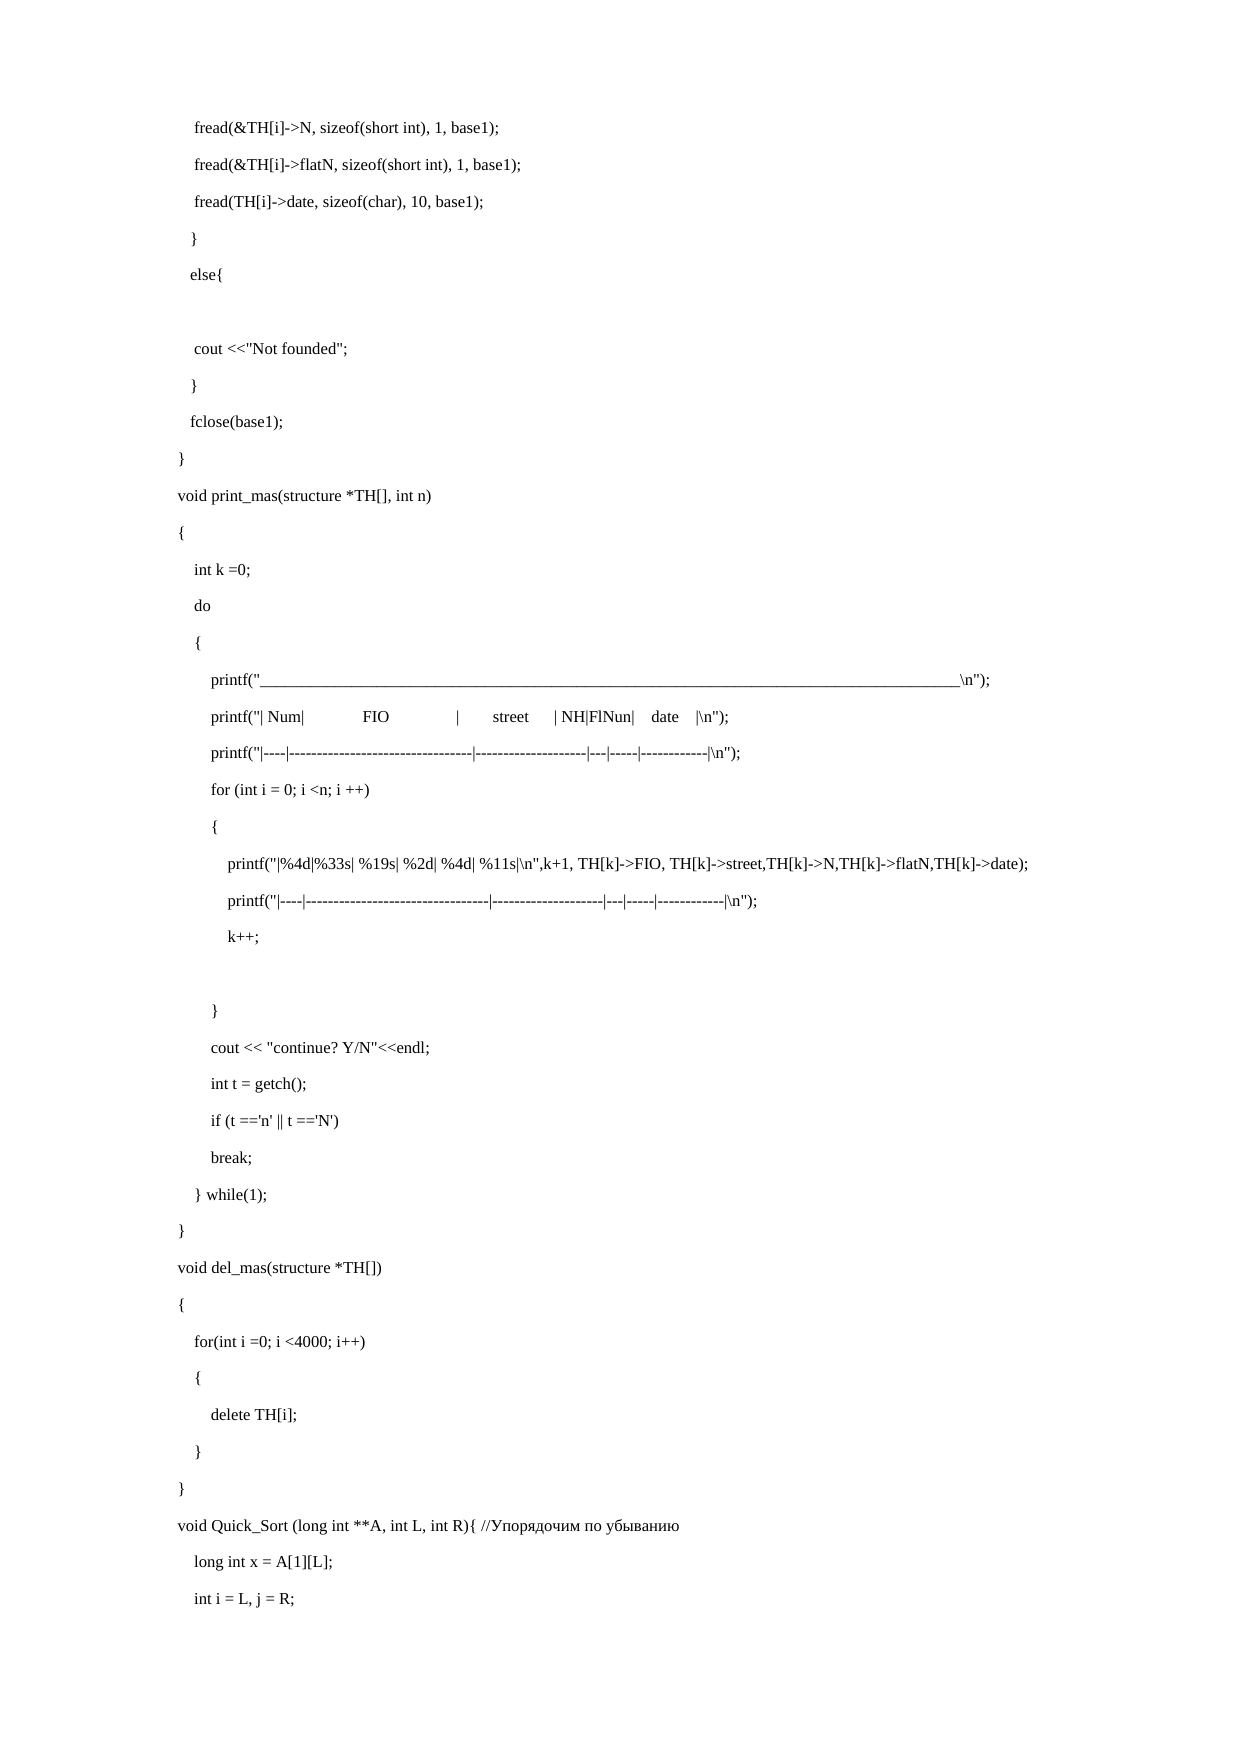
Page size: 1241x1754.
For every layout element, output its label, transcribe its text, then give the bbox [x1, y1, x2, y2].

text k++; [177, 927, 1152, 946]
text { [177, 633, 1152, 652]
text cout <<"Not founded"; [177, 339, 1152, 358]
text { [177, 1295, 1152, 1314]
text for(int i =0; i <4000; i++) [177, 1332, 1152, 1351]
text } [177, 376, 1152, 395]
text delete TH[i]; [177, 1405, 1152, 1424]
text } [177, 1221, 1152, 1240]
text { [177, 817, 1152, 836]
text fread(&TH[i]->flatN, sizeof(short int), 1, base1); [177, 155, 1152, 174]
text int i = L, j = R; [177, 1589, 1152, 1608]
text else{ [177, 265, 1152, 284]
text void print_mas(structure *TH[], int n) [177, 486, 1152, 505]
text long int x = A[1][L]; [177, 1552, 1152, 1571]
text { [177, 523, 1152, 542]
text printf("| Num| FIO | street | NH|FlNun| date |\n"); [177, 706, 1152, 726]
text do [177, 596, 1152, 615]
text } [177, 1442, 1152, 1461]
text void Quick_Sort (long int **A, int L, int R){ //Упорядочим по убыванию [177, 1515, 1152, 1534]
text } [177, 228, 1152, 248]
text fclose(base1); [177, 412, 1152, 431]
text } [177, 449, 1152, 468]
text int t = getch(); [177, 1074, 1152, 1093]
text printf("|----|---------------------------------|--------------------|---|-----|------------|\n"); [177, 890, 1152, 909]
text for (int i = 0; i <n; i ++) [177, 780, 1152, 799]
text printf("____________________________________________________________________________________\n"); [177, 670, 1152, 689]
text } [177, 1479, 1152, 1498]
text } while(1); [177, 1184, 1152, 1204]
text break; [177, 1148, 1152, 1167]
text } [177, 1001, 1152, 1020]
text printf("|----|---------------------------------|--------------------|---|-----|------------|\n"); [177, 743, 1152, 762]
text fread(&TH[i]->N, sizeof(short int), 1, base1); [177, 118, 1152, 137]
text void del_mas(structure *TH[]) [177, 1258, 1152, 1277]
text fread(TH[i]->date, sizeof(char), 10, base1); [177, 192, 1152, 211]
text cout << "continue? Y/N"<<endl; [177, 1037, 1152, 1057]
text printf("|%4d|%33s| %19s| %2d| %4d| %11s|\n",k+1, TH[k]->FIO, TH[k]->street,TH[k]->N,TH[k]->flatN,TH[k]->date); [177, 853, 1152, 873]
text if (t =='n' || t =='N') [177, 1111, 1152, 1130]
text int k =0; [177, 559, 1152, 578]
text { [177, 1368, 1152, 1387]
